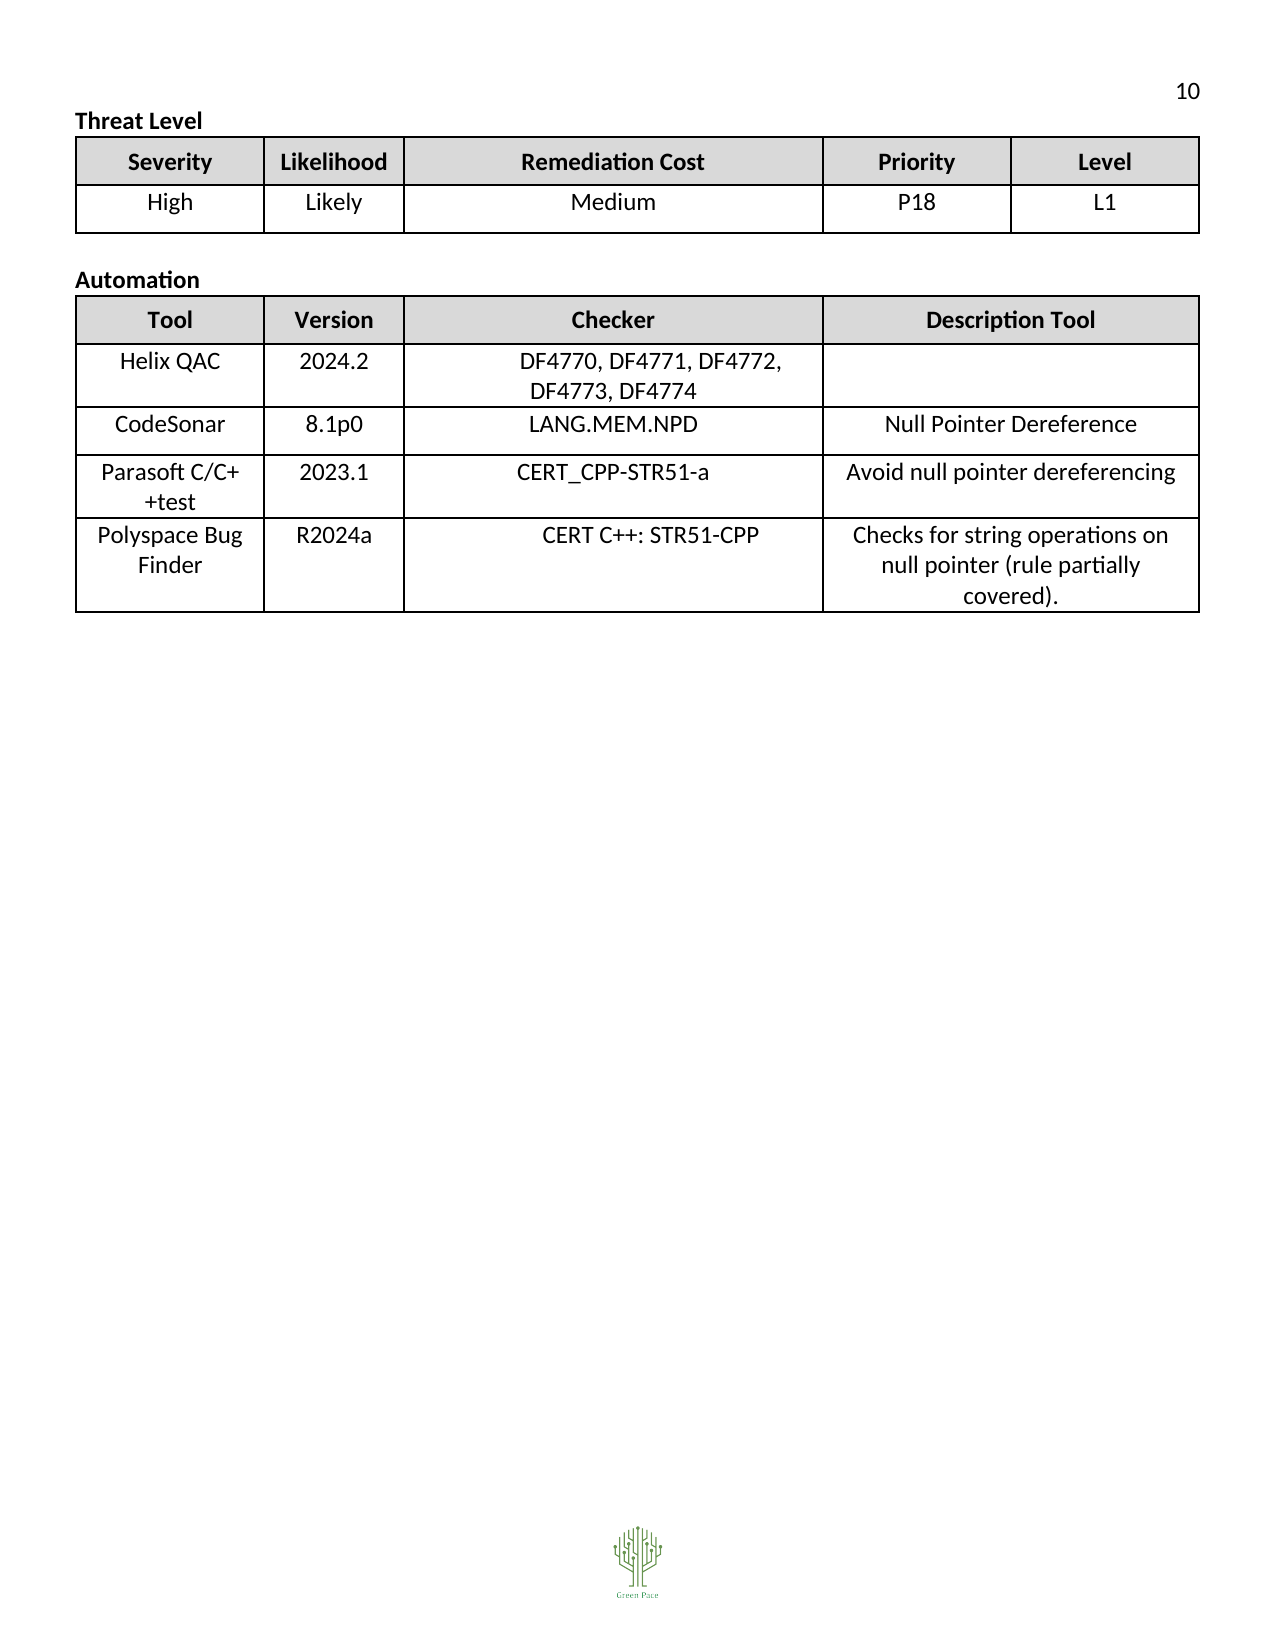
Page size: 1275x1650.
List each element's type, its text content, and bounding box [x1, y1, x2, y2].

table_header Likelihood [265, 138, 403, 184]
table_header Description Tool [824, 297, 1198, 343]
table_cell DF4770, DF4771, DF4772, DF4773, DF4774 [405, 345, 822, 406]
table_header Checker [405, 297, 822, 343]
table_cell Checks for string operations on null pointer (rule partially covered). [824, 519, 1198, 611]
table_cell Likely [265, 186, 403, 232]
table_header Severity [77, 138, 263, 184]
table_cell Parasoft C/C++test [77, 456, 263, 517]
table_cell CodeSonar [77, 408, 263, 454]
picture [605, 1521, 670, 1606]
table_cell 8.1p0 [265, 408, 403, 454]
table_header Version [265, 297, 403, 343]
table_cell Helix QAC [77, 345, 263, 406]
table_cell Avoid null pointer dereferencing [824, 456, 1198, 517]
table_header Tool [77, 297, 263, 343]
table_cell 2024.2 [265, 345, 403, 406]
table_cell [824, 345, 1198, 406]
table_cell Null Pointer Dereference [824, 408, 1198, 454]
table_cell L1 [1012, 186, 1198, 232]
table_cell CERT_CPP-STR51-a [405, 456, 822, 517]
table_header Priority [824, 138, 1010, 184]
table_cell High [77, 186, 263, 232]
table_cell LANG.MEM.NPD [405, 408, 822, 454]
table_cell Medium [405, 186, 822, 232]
text Threat Level [75, 106, 1200, 136]
table_cell CERT C++: STR51-CPP [405, 519, 822, 611]
text Automation [75, 264, 1200, 295]
table_header Level [1012, 138, 1198, 184]
table_cell P18 [824, 186, 1010, 232]
table_header Remediation Cost [405, 138, 822, 184]
table_cell Polyspace Bug Finder [77, 519, 263, 611]
table_cell R2024a [265, 519, 403, 611]
table_cell 2023.1 [265, 456, 403, 517]
